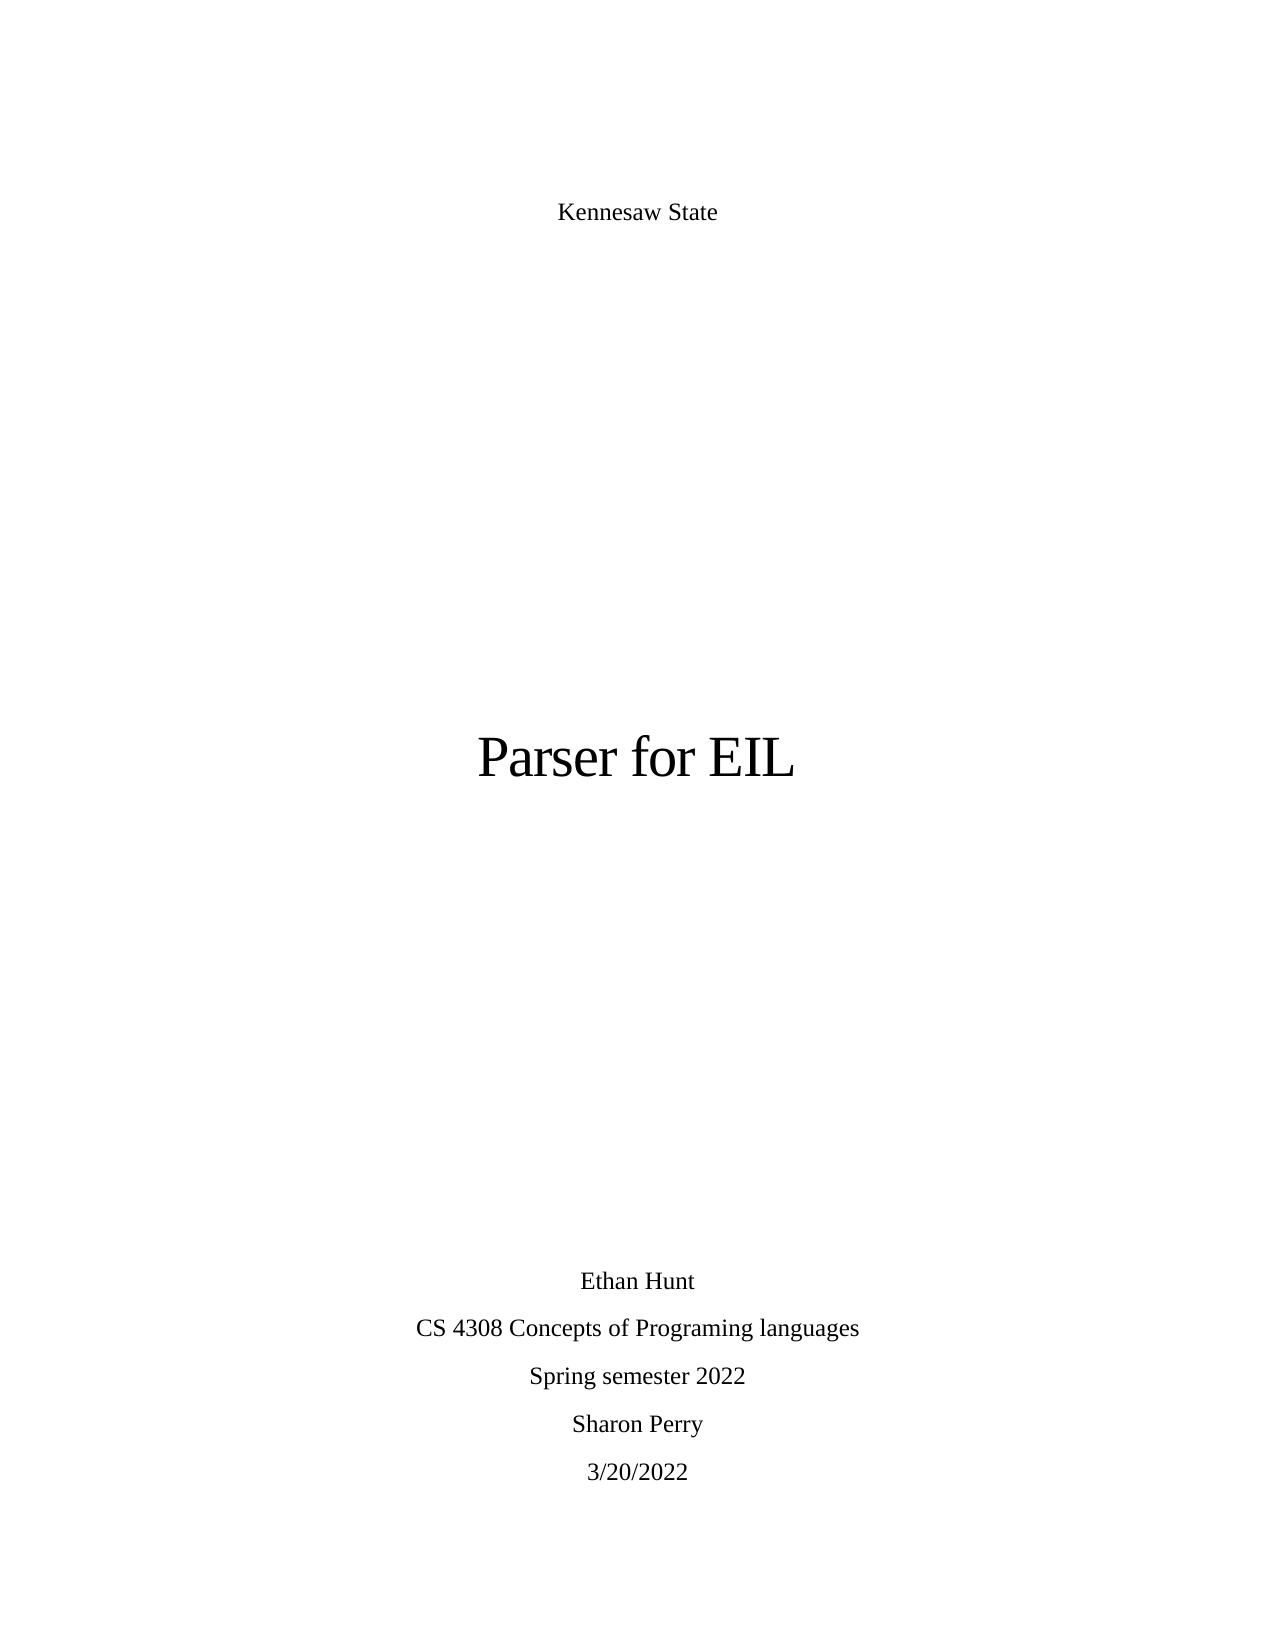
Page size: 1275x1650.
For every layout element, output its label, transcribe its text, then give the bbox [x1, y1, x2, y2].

text Ethan Hunt [150, 1266, 1125, 1294]
text 3/20/2022 [150, 1457, 1125, 1485]
text CS 4308 Concepts of Programing languages [150, 1313, 1125, 1342]
text Sharon Perry [150, 1409, 1125, 1438]
title Parser for EIL [150, 722, 1125, 789]
text Kennesaw State [150, 197, 1125, 226]
text Spring semester 2022 [150, 1361, 1125, 1390]
